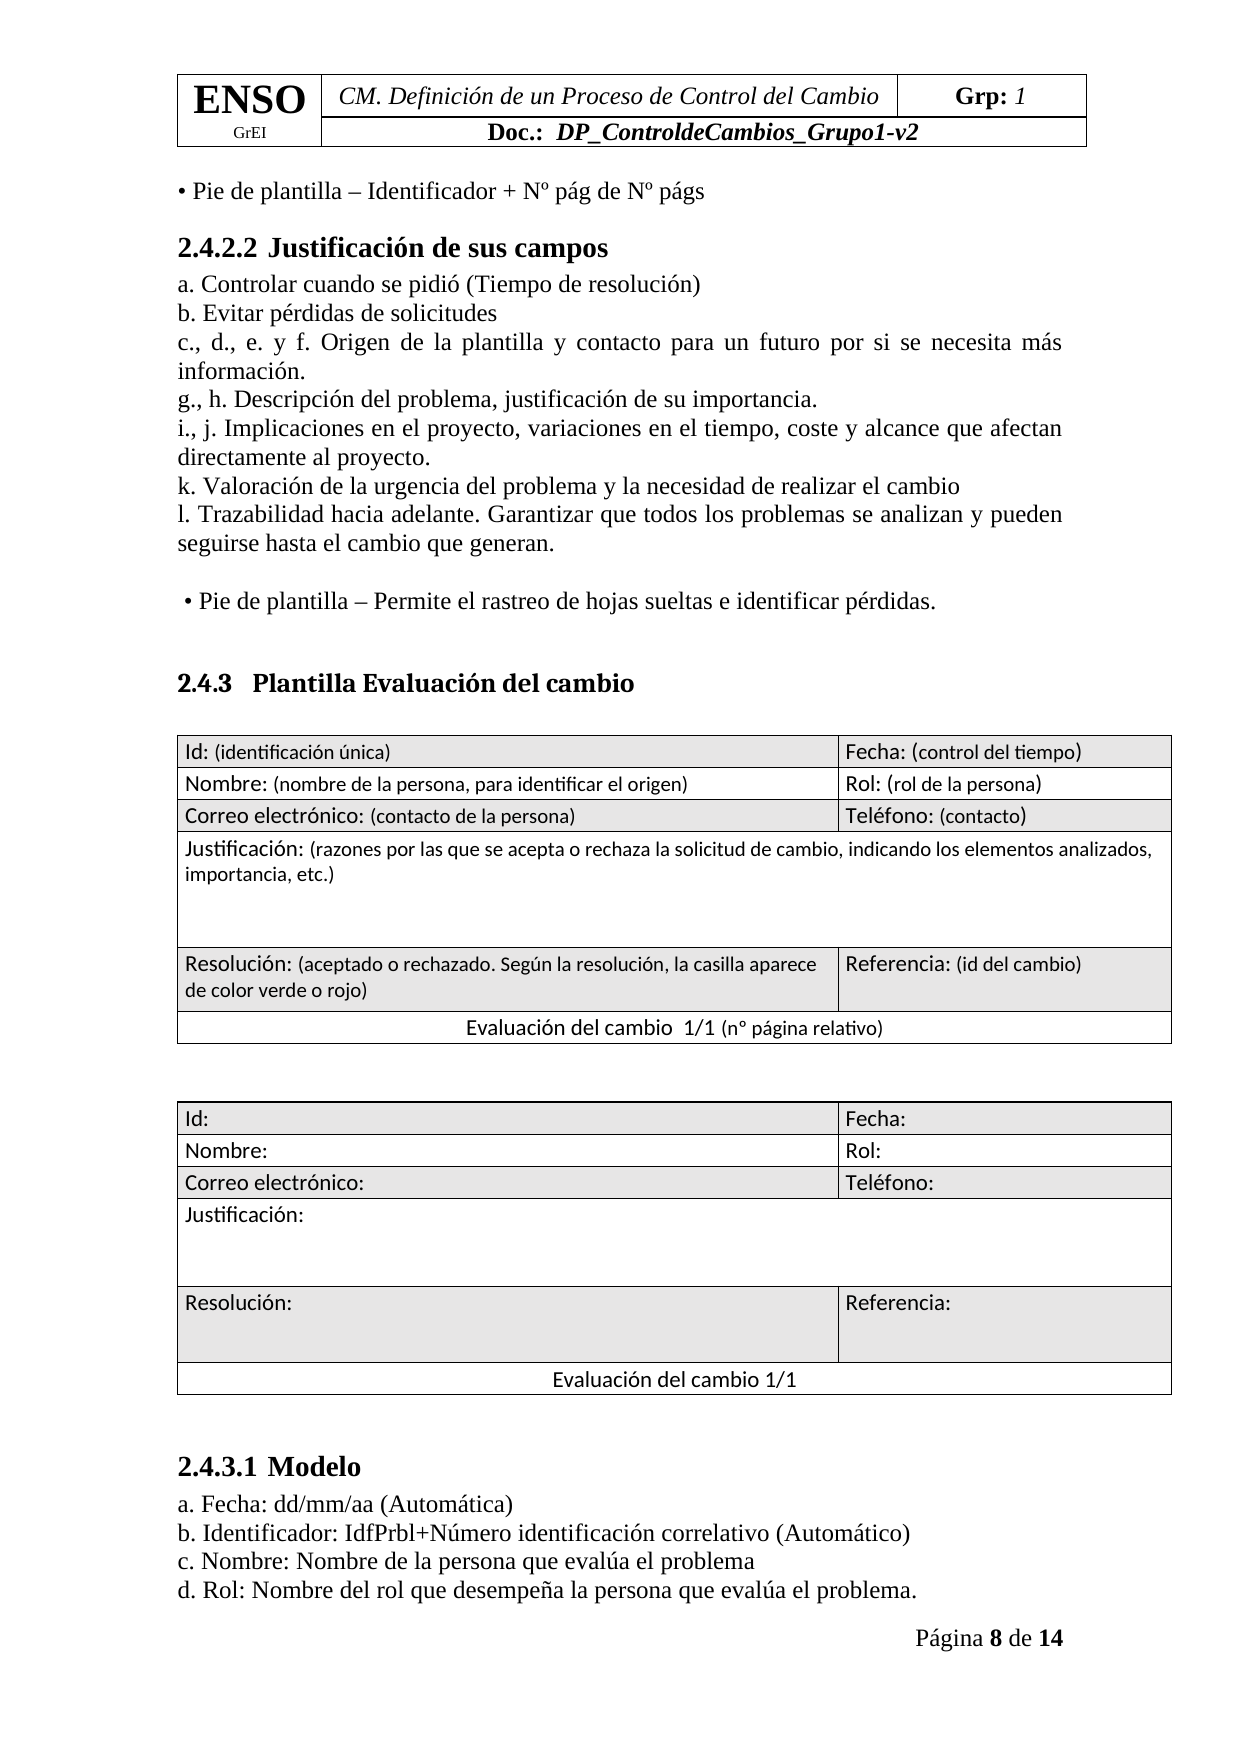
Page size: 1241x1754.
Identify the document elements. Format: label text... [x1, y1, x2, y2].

text i., j. Implicaciones en el proyecto, variaciones en el tiempo, coste y alcance que afectan directamente al proyecto. [177, 413, 1063, 471]
table_cell Justificación: (razones por las que se acepta o rechaza la solicitud de cambio, indicando los elementos analizados, importancia, etc.) [178, 832, 1171, 947]
table_cell Correo electrónico: [178, 1167, 838, 1198]
subtitle Modelo [177, 1449, 1063, 1483]
text c., d., e. y f. Origen de la plantilla y contacto para un futuro por si se necesita más información. [177, 327, 1063, 384]
text b. Identificador: IdfPrbl+Número identificación correlativo (Automático) [177, 1518, 1063, 1546]
table_header Id: [178, 1103, 838, 1134]
text l. Trazabilidad hacia adelante. Garantizar que todos los problemas se analizan y pueden seguirse hasta el cambio que generan. [177, 499, 1063, 557]
text d. Rol: Nombre del rol que desempeña la persona que evalúa el problema. [177, 1575, 1063, 1604]
text a. Controlar cuando se pidió (Tiempo de resolución) [177, 269, 1063, 298]
text c. Nombre: Nombre de la persona que evalúa el problema [177, 1546, 1063, 1575]
table_cell Nombre: [178, 1135, 838, 1166]
table_cell Resolución: (aceptado o rechazado. Según la resolución, la casilla aparece de color verde o rojo) [178, 948, 838, 1011]
text b. Evitar pérdidas de solicitudes [177, 298, 1063, 327]
table_cell Rol: [839, 1135, 1171, 1166]
table_cell Correo electrónico: (contacto de la persona) [178, 800, 838, 831]
table_cell Teléfono: [839, 1167, 1171, 1198]
table_cell Justificación: [178, 1199, 1171, 1286]
text g., h. Descripción del problema, justificación de su importancia. [177, 384, 1063, 413]
text k. Valoración de la urgencia del problema y la necesidad de realizar el cambio [177, 471, 1063, 499]
subtitle Justificación de sus campos [177, 230, 1063, 263]
table_header Id: (identificación única) [178, 736, 838, 767]
table_cell Evaluación del cambio 1/1 [178, 1363, 1171, 1394]
table_cell Referencia: [839, 1287, 1171, 1362]
table_cell Referencia: (id del cambio) [839, 948, 1171, 1011]
table_cell Evaluación del cambio 1/1 (nº página relativo) [178, 1012, 1171, 1043]
table_header Fecha: (control del tiempo) [839, 736, 1171, 767]
table_cell Resolución: [178, 1287, 838, 1362]
table_cell Rol: (rol de la persona) [839, 768, 1171, 799]
text • Pie de plantilla – Identificador + Nº pág de Nº págs [177, 176, 1063, 205]
text • Pie de plantilla – Permite el rastreo de hojas sueltas e identificar pérdidas. [177, 586, 1063, 614]
table_cell Nombre: (nombre de la persona, para identificar el origen) [178, 768, 838, 799]
subtitle Plantilla Evaluación del cambio [177, 668, 1063, 699]
table_header Fecha: [839, 1103, 1171, 1134]
text a. Fecha: dd/mm/aa (Automática) [177, 1489, 1063, 1518]
table_cell Teléfono: (contacto) [839, 800, 1171, 831]
